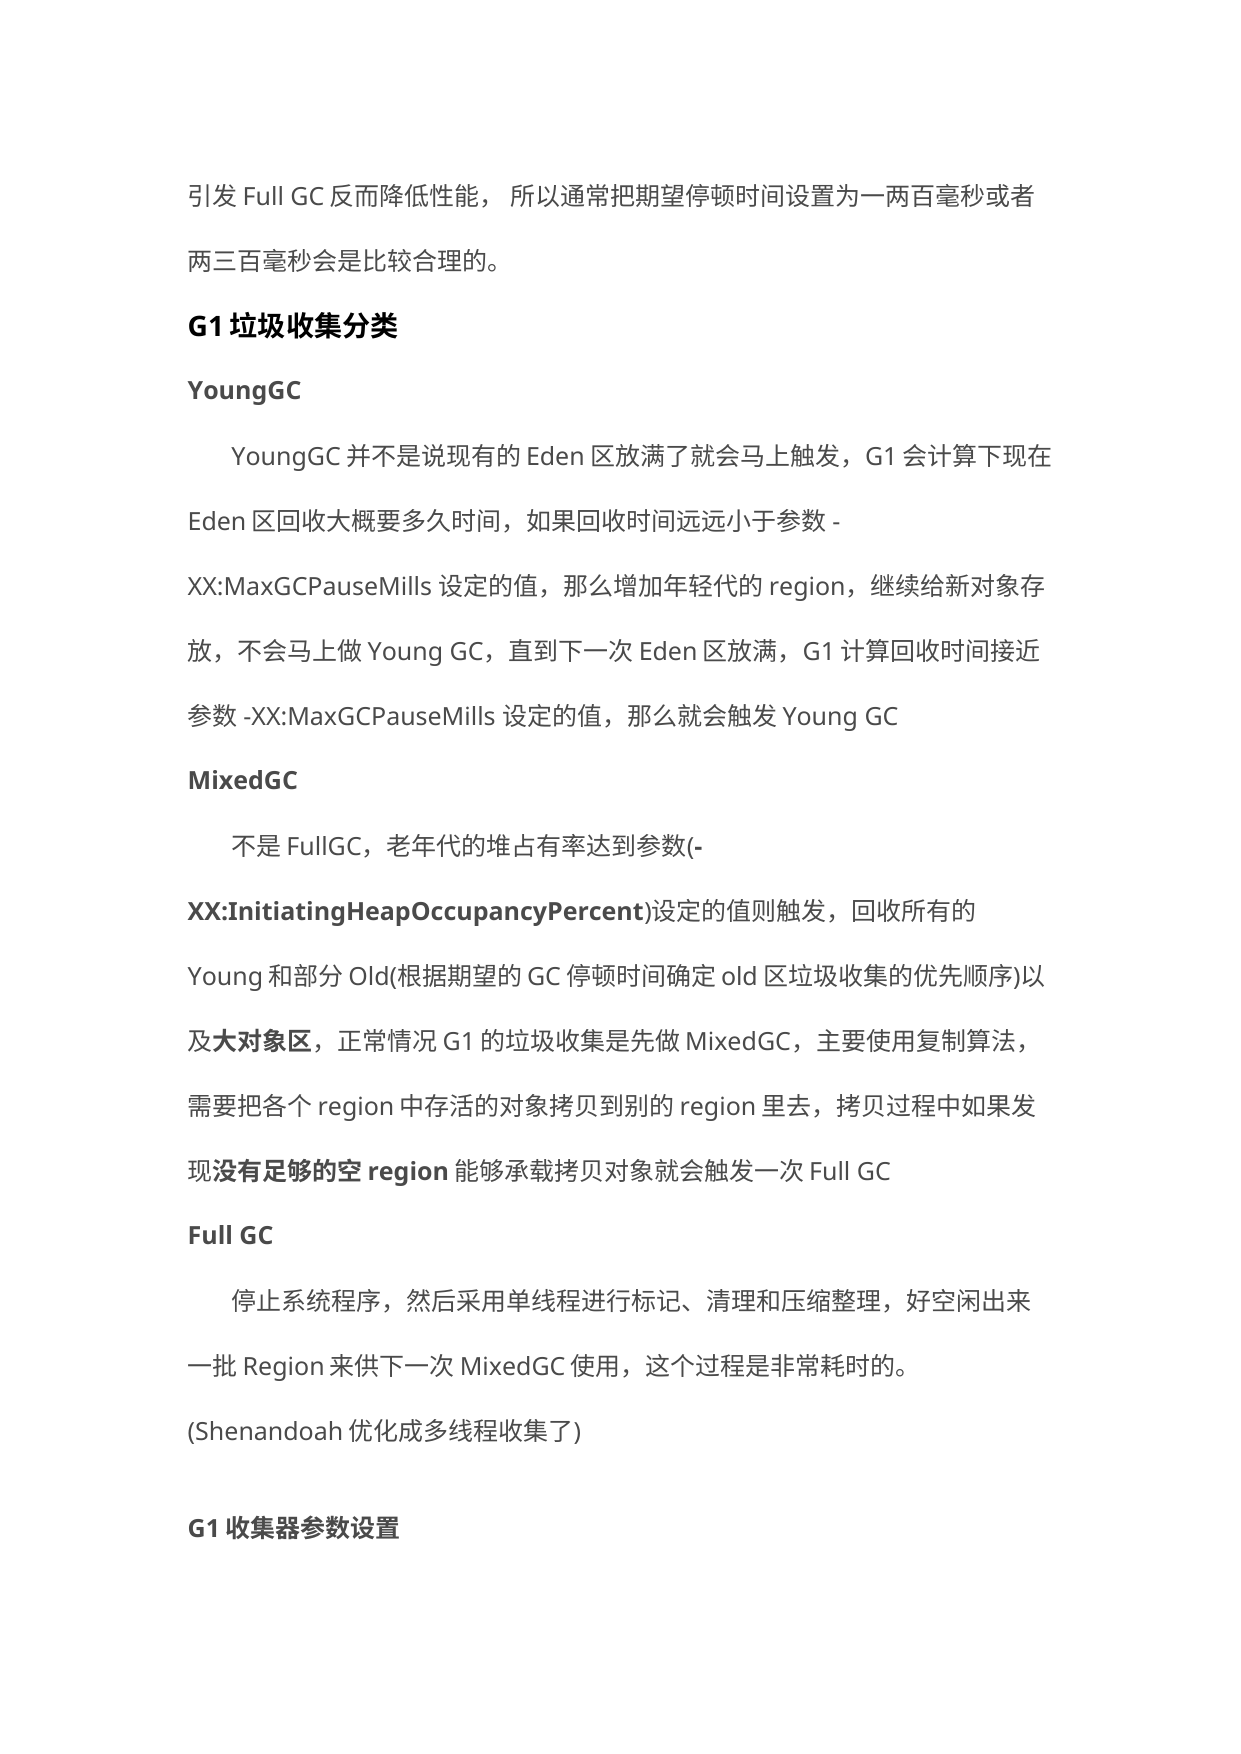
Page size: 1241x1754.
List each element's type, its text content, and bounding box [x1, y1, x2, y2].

text MixedGC [187, 747, 1053, 812]
text 不是FullGC，老年代的堆占有率达到参数(-XX:InitiatingHeapOccupancyPercent)设定的值则触发，回收所有的Young和部分Old(根据期望的GC停顿时间确定old区垃圾收集的优先顺序)以及大对象区，正常情况G1的垃圾收集是先做MixedGC，主要使用复制算法，需要把各个region中存活的对象拷贝到别的region里去，拷贝过程中如果发现没有足够的空region能够承载拷贝对象就会触发一次Full GC [187, 812, 1053, 1202]
text 停止系统程序，然后采用单线程进行标记、清理和压缩整理，好空闲出来一批Region来供下一次MixedGC使用，这个过程是非常耗时的。(Shenandoah优化成多线程收集了) [187, 1267, 1053, 1462]
text G1垃圾收集分类 [187, 292, 1053, 357]
text YoungGC并不是说现有的Eden区放满了就会马上触发，G1会计算下现在Eden区回收大概要多久时间，如果回收时间远远小于参数 -XX:MaxGCPauseMills 设定的值，那么增加年轻代的region，继续给新对象存放，不会马上做Young GC，直到下一次Eden区放满，G1计算回收时间接近参数 -XX:MaxGCPauseMills 设定的值，那么就会触发Young GC [187, 422, 1053, 747]
text YoungGC [187, 357, 1053, 422]
text Full GC [187, 1202, 1053, 1267]
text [187, 162, 1053, 292]
text G1收集器参数设置 [187, 1494, 1053, 1559]
